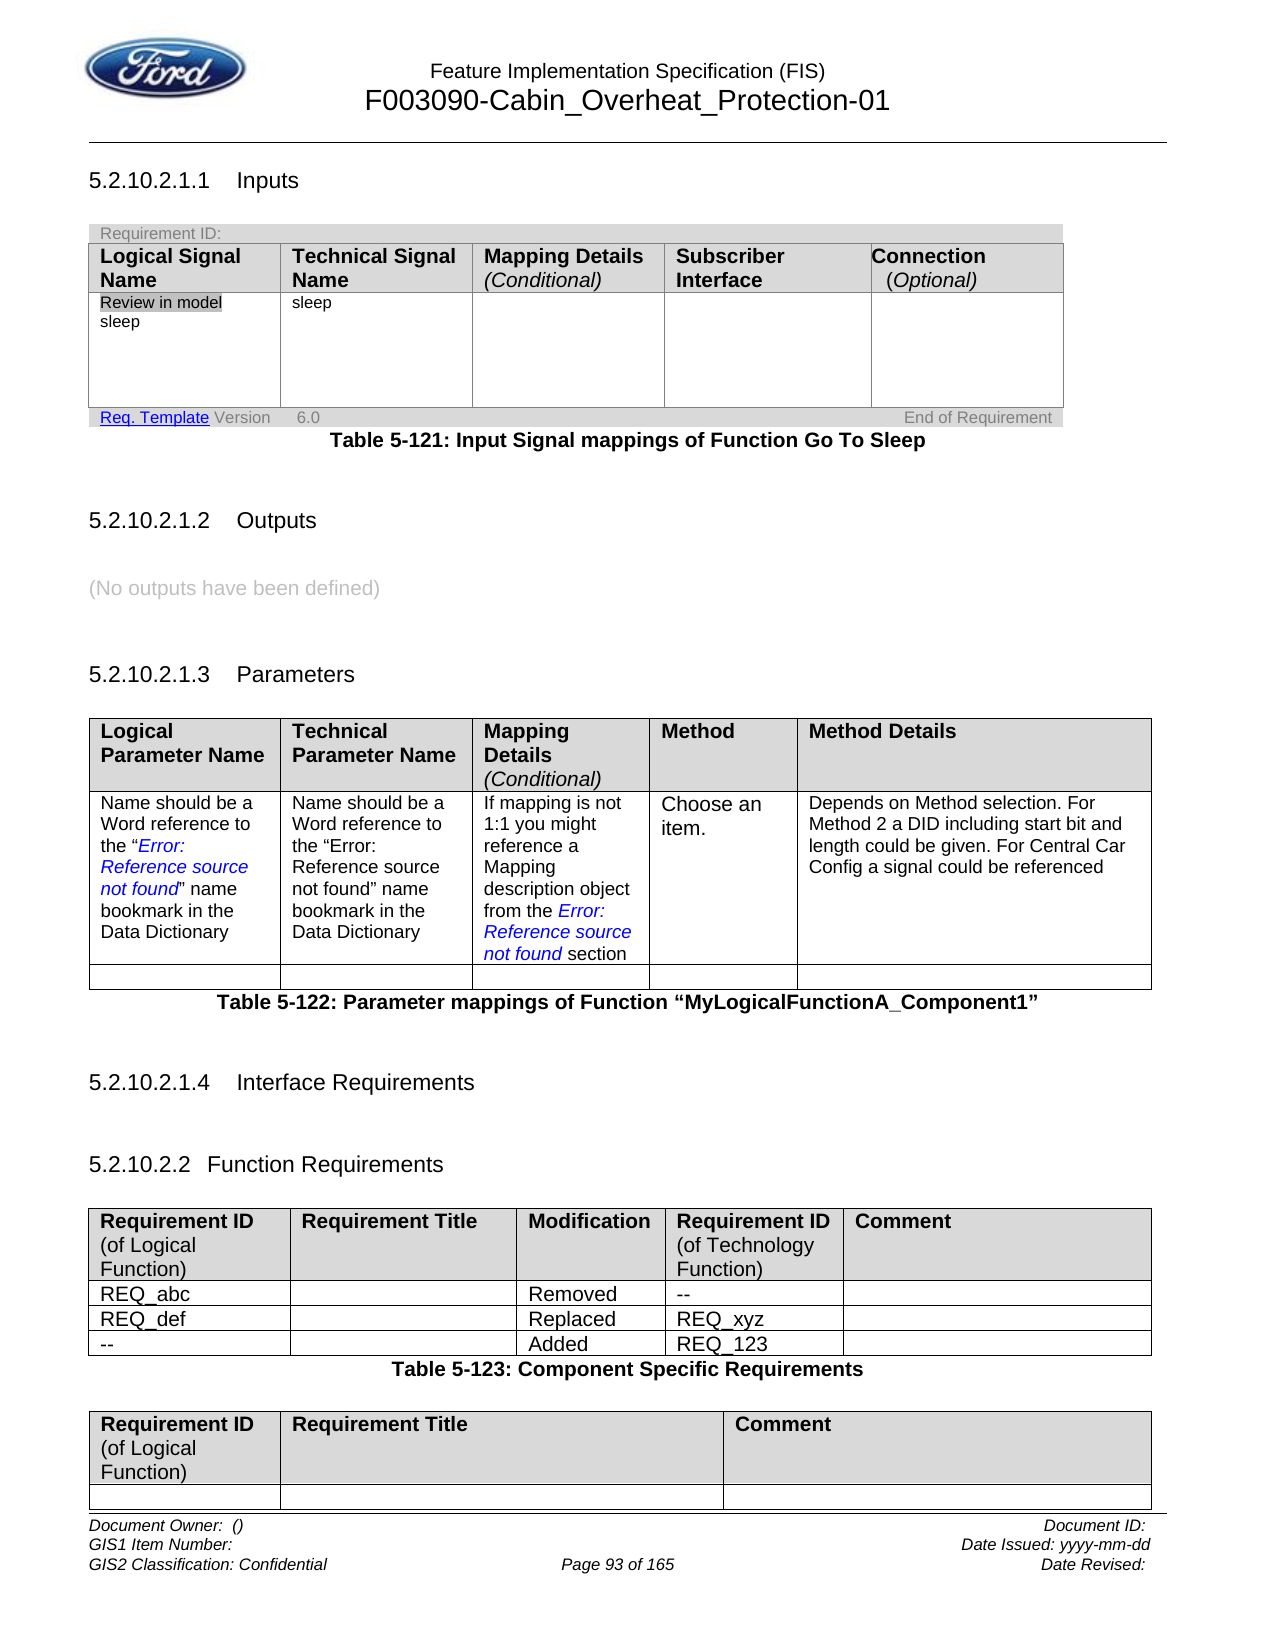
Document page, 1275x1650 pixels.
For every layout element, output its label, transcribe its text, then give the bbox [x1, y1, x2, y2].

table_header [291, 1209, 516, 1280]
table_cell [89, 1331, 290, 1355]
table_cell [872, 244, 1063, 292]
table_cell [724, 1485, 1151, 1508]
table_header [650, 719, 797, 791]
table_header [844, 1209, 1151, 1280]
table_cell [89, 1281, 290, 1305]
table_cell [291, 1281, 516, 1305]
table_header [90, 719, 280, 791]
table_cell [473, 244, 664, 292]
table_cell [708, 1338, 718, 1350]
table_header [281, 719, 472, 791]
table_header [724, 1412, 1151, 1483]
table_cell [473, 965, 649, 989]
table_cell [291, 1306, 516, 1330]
subtitle Interface Requirements [89, 1069, 1167, 1096]
text (No outputs have been defined) [89, 576, 1167, 599]
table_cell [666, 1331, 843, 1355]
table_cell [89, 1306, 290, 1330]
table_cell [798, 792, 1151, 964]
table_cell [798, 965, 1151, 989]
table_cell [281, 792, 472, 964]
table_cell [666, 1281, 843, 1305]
subtitle Function Requirements [89, 1151, 1167, 1177]
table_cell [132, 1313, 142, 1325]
subtitle Parameters [89, 661, 1167, 687]
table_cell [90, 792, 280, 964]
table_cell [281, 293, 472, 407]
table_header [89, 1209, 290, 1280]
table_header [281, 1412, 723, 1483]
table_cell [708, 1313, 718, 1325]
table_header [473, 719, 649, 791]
text Table 5-4: Parameter mappings of Function “MyLogicalFunctionA_Component1” [89, 990, 1167, 1014]
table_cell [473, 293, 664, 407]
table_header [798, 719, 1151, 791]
text Table 5-5: Component Specific Requirements [89, 1356, 1167, 1380]
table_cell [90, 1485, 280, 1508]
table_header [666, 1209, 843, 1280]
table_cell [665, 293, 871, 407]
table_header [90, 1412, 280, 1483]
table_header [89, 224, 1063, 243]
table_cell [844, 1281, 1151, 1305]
subtitle Inputs [89, 167, 1167, 193]
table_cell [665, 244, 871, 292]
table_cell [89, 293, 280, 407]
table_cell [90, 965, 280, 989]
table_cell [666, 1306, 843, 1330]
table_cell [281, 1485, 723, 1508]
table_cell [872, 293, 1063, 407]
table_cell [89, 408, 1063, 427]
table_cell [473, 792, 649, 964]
text Table 5-2: Input Signal mappings of Function Go To Sleep [89, 427, 1167, 451]
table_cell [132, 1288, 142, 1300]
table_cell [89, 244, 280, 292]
picture [65, 18, 266, 119]
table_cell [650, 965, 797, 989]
subtitle Outputs [89, 507, 1167, 533]
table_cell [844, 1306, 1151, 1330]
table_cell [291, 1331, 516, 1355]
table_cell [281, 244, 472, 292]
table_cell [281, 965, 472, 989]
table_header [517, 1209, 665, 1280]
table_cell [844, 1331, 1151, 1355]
